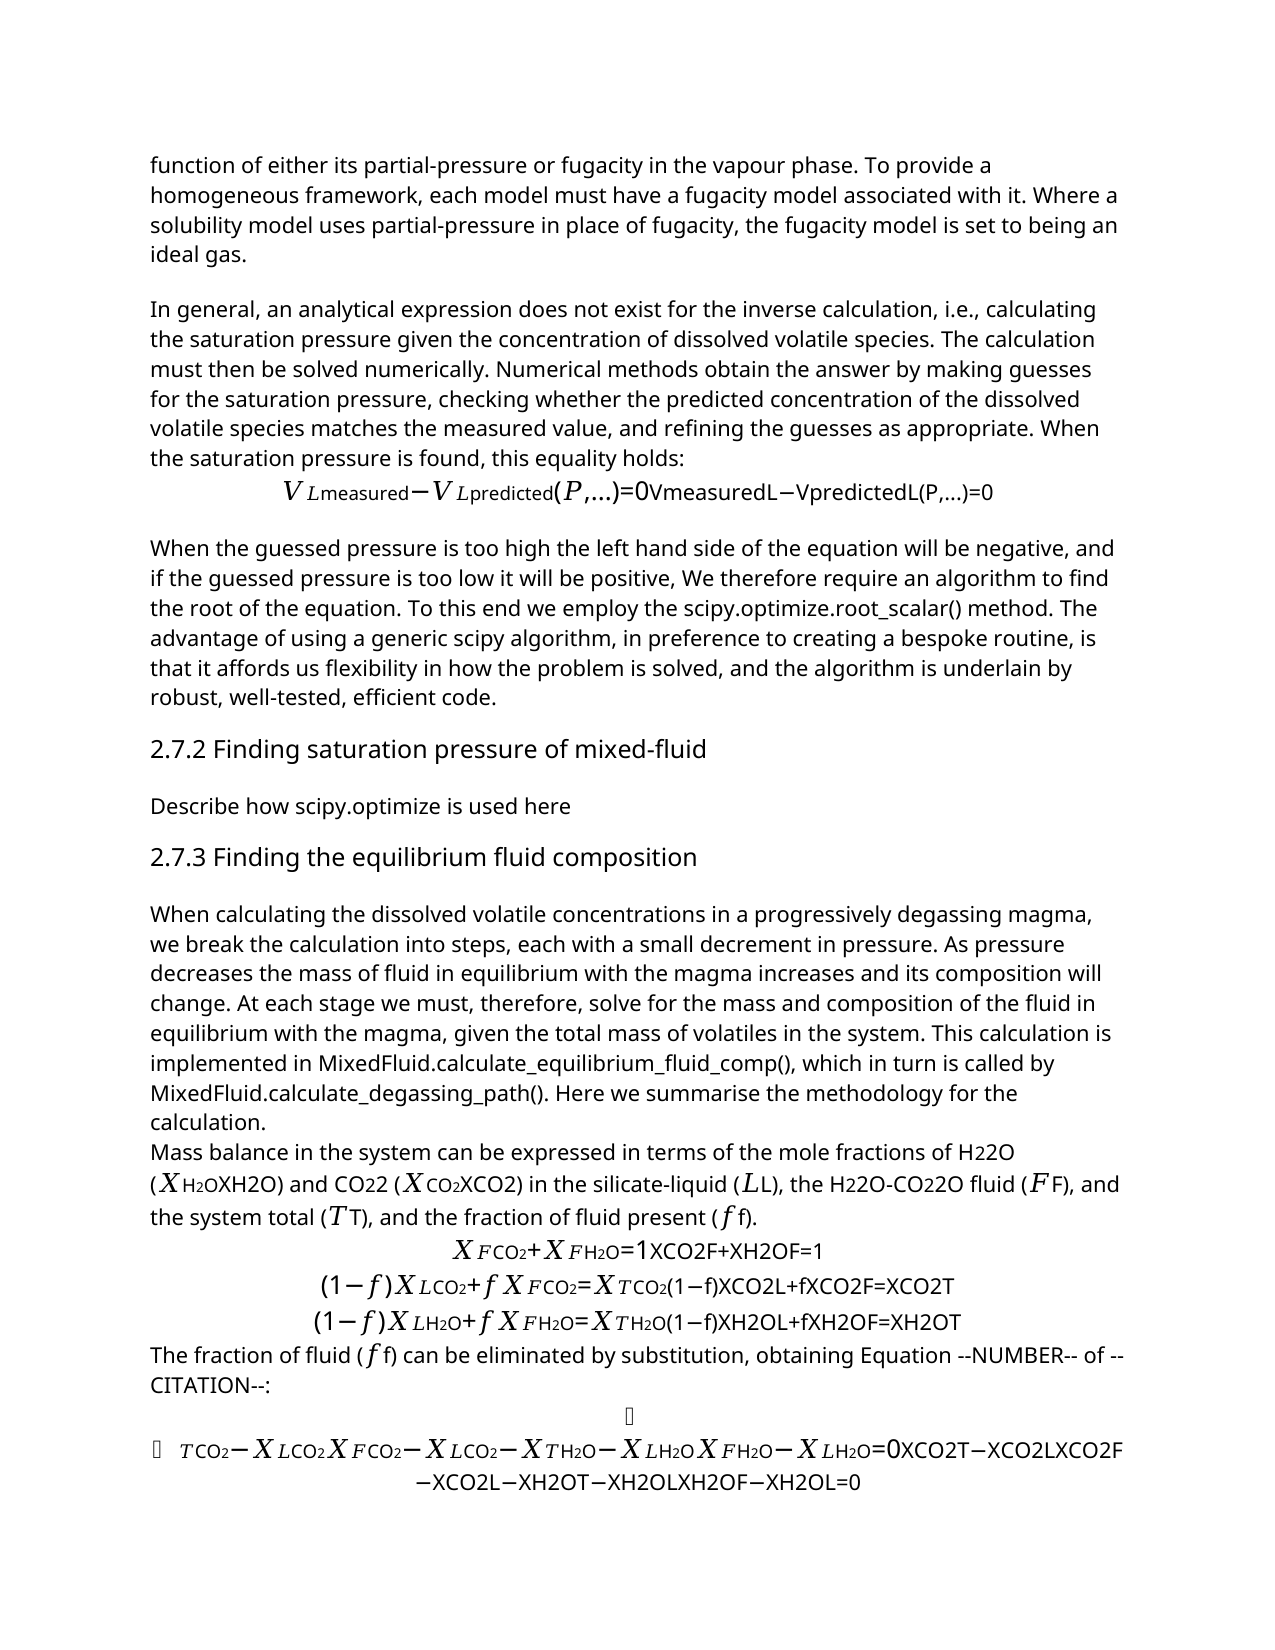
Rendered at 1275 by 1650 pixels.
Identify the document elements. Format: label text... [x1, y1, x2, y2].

subtitle 2.7.3 Finding the equilibrium fluid composition [150, 840, 1125, 874]
text 𝑋𝑇CO2−𝑋𝐿CO2𝑋𝐹CO2−𝑋𝐿CO2−𝑋𝑇H2O−𝑋𝐿H2O𝑋𝐹H2O−𝑋𝐿H2O=0XCO2T−XCO2LXCO2F−XCO2L−XH2OT−XH2OLXH2OF−XH2OL=0 [150, 1400, 1125, 1496]
text 𝑉𝐿measured−𝑉𝐿predicted(𝑃,...)=0VmeasuredL−VpredictedL(P,...)=0 [150, 473, 1125, 508]
text Describe how scipy.optimize is used here [150, 791, 1125, 820]
text (1−𝑓)𝑋𝐿CO2+𝑓𝑋𝐹CO2=𝑋𝑇CO2(1−f)XCO2L+fXCO2F=XCO2T [150, 1267, 1125, 1302]
text When the guessed pressure is too high the left hand side of the equation will be negative, and if the guessed pressure is too low it will be positive, We therefore require an algorithm to find the root of the equation. To this end we employ the scipy.optimize.root_scalar() method. The advantage of using a generic scipy algorithm, in preference to creating a bespoke routine, is that it affords us flexibility in how the problem is solved, and the algorithm is underlain by robust, well-tested, efficient code. [150, 533, 1125, 712]
subtitle 2.7.2 Finding saturation pressure of mixed-fluid [150, 732, 1125, 766]
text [150, 150, 1125, 269]
text 𝑋𝐹CO2+𝑋𝐹H2O=1XCO2F+XH2OF=1 [150, 1231, 1125, 1267]
text When calculating the dissolved volatile concentrations in a progressively degassing magma, we break the calculation into steps, each with a small decrement in pressure. As pressure decreases the mass of fluid in equilibrium with the magma increases and its composition will change. At each stage we must, therefore, solve for the mass and composition of the fluid in equilibrium with the magma, given the total mass of volatiles in the system. This calculation is implemented in MixedFluid.calculate_equilibrium_fluid_comp(), which in turn is called by MixedFluid.calculate_degassing_path(). Here we summarise the methodology for the calculation. [150, 899, 1125, 1137]
text Mass balance in the system can be expressed in terms of the mole fractions of H22O (𝑋H2OXH2O) and CO22 (𝑋CO2XCO2) in the silicate-liquid (𝐿L), the H22O-CO22O fluid (𝐹F), and the system total (𝑇T), and the fraction of fluid present (𝑓f). [150, 1137, 1125, 1231]
text In general, an analytical expression does not exist for the inverse calculation, i.e., calculating the saturation pressure given the concentration of dissolved volatile species. The calculation must then be solved numerically. Numerical methods obtain the answer by making guesses for the saturation pressure, checking whether the predicted concentration of the dissolved volatile species matches the measured value, and refining the guesses as appropriate. When the saturation pressure is found, this equality holds: [150, 294, 1125, 473]
text (1−𝑓)𝑋𝐿H2O+𝑓𝑋𝐹H2O=𝑋𝑇H2O(1−f)XH2OL+fXH2OF=XH2OT [150, 1302, 1125, 1338]
text The fraction of fluid (𝑓f) can be eliminated by substitution, obtaining Equation --NUMBER-- of --CITATION--: [150, 1338, 1125, 1400]
